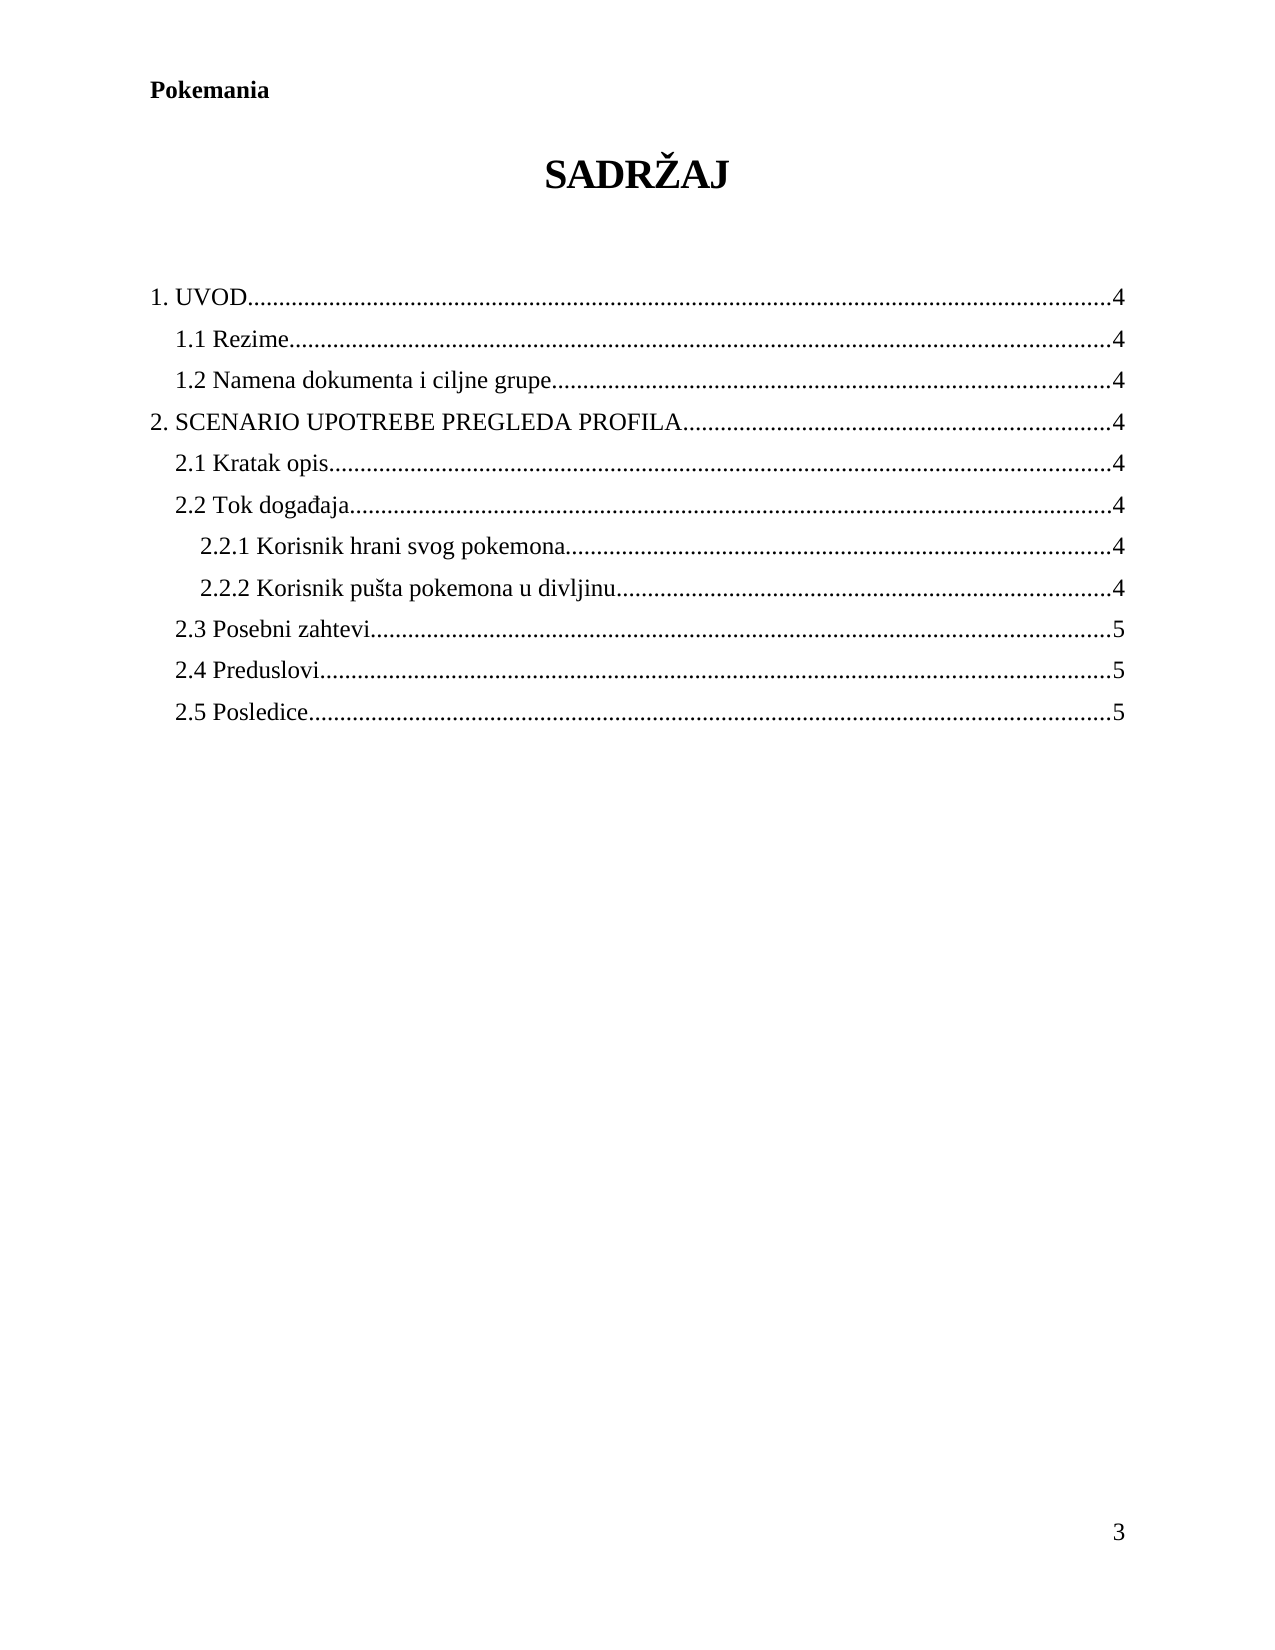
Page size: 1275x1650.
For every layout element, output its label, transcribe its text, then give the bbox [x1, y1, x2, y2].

title SADRŽAJ [150, 150, 1125, 198]
